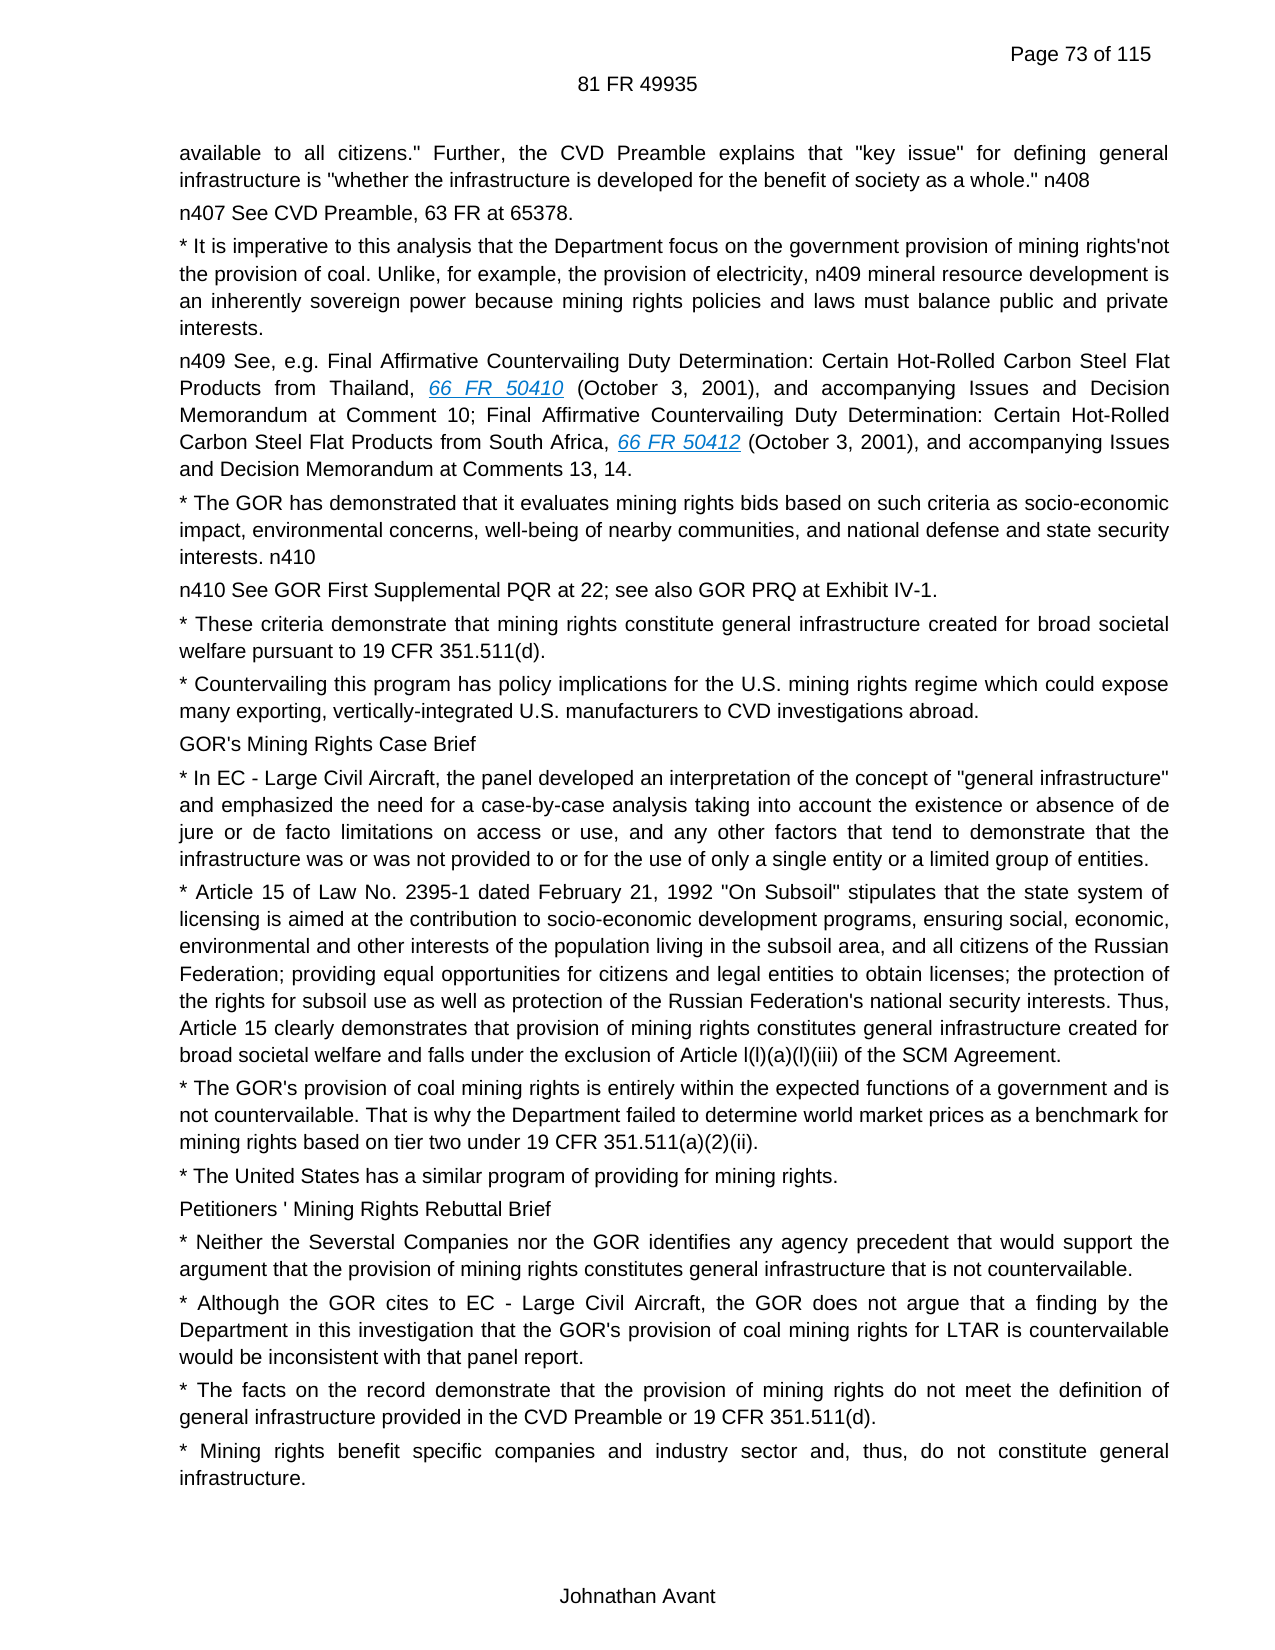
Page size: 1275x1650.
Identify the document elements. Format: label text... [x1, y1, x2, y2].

text * In EC - Large Civil Aircraft, the panel developed an interpretation of the concept of "general infrastructure" and emphasized the need for a case-by-case analysis taking into account the existence or absence of de jure or de facto limitations on access or use, and any other factors that tend to demonstrate that the infrastructure was or was not provided to or for the use of only a single entity or a limited group of entities. [179, 762, 1171, 871]
text * Article 15 of Law No. 2395-1 dated February 21, 1992 "On Subsoil" stipulates that the state system of licensing is aimed at the contribution to socio-economic development programs, ensuring social, economic, environmental and other interests of the population living in the subsoil area, and all citizens of the Russian Federation; providing equal opportunities for citizens and legal entities to obtain licenses; the protection of the rights for subsoil use as well as protection of the Russian Federation's national security interests. Thus, Article 15 clearly demonstrates that provision of mining rights constitutes general infrastructure created for broad societal welfare and falls under the exclusion of Article l(l)(a)(l)(iii) of the SCM Agreement. [179, 877, 1171, 1067]
text GOR's Mining Rights Case Brief [179, 729, 1171, 756]
text * These criteria demonstrate that mining rights constitute general infrastructure created for broad societal welfare pursuant to 19 CFR 351.511(d). [179, 608, 1171, 662]
text * Mining rights benefit specific companies and industry sector and, thus, do not constitute general infrastructure. [179, 1435, 1171, 1489]
text n409 See, e.g. Final Affirmative Countervailing Duty Determination: Certain Hot-Rolled Carbon Steel Flat Products from Thailand, 66 FR 50410 (October 3, 2001), and accompanying Issues and Decision Memorandum at Comment 10; Final Affirmative Countervailing Duty Determination: Certain Hot-Rolled Carbon Steel Flat Products from South Africa, 66 FR 50412 (October 3, 2001), and accompanying Issues and Decision Memorandum at Comments 13, 14. [179, 346, 1171, 481]
text n410 See GOR First Supplemental PQR at 22; see also GOR PRQ at Exhibit IV-1. [179, 575, 1171, 602]
text n407 See CVD Preamble, 63 FR at 65378. [179, 198, 1171, 225]
text * The GOR's provision of coal mining rights is entirely within the expected functions of a government and is not countervailable. That is why the Department failed to determine world market prices as a benchmark for mining rights based on tier two under 19 CFR 351.511(a)(2)(ii). [179, 1073, 1171, 1154]
text * Countervailing this program has policy implications for the U.S. mining rights regime which could expose many exporting, vertically-integrated U.S. manufacturers to CVD investigations abroad. [179, 669, 1171, 723]
text * It is imperative to this analysis that the Department focus on the government provision of mining rights'not the provision of coal. Unlike, for example, the provision of electricity, n409 mineral resource development is an inherently sovereign power because mining rights policies and laws must balance public and private interests. [179, 231, 1171, 339]
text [179, 137, 1171, 192]
text Petitioners ' Mining Rights Rebuttal Brief [179, 1194, 1171, 1221]
text * The facts on the record demonstrate that the provision of mining rights do not meet the definition of general infrastructure provided in the CVD Preamble or 19 CFR 351.511(d). [179, 1375, 1171, 1429]
text * The GOR has demonstrated that it evaluates mining rights bids based on such criteria as socio-economic impact, environmental concerns, well-being of nearby communities, and national defense and state security interests. n410 [179, 487, 1171, 569]
text * Although the GOR cites to EC - Large Civil Aircraft, the GOR does not argue that a finding by the Department in this investigation that the GOR's provision of coal mining rights for LTAR is countervailable would be inconsistent with that panel report. [179, 1287, 1171, 1369]
text * The United States has a similar program of providing for mining rights. [179, 1160, 1171, 1187]
text * Neither the Severstal Companies nor the GOR identifies any agency precedent that would support the argument that the provision of mining rights constitutes general infrastructure that is not countervailable. [179, 1227, 1171, 1281]
